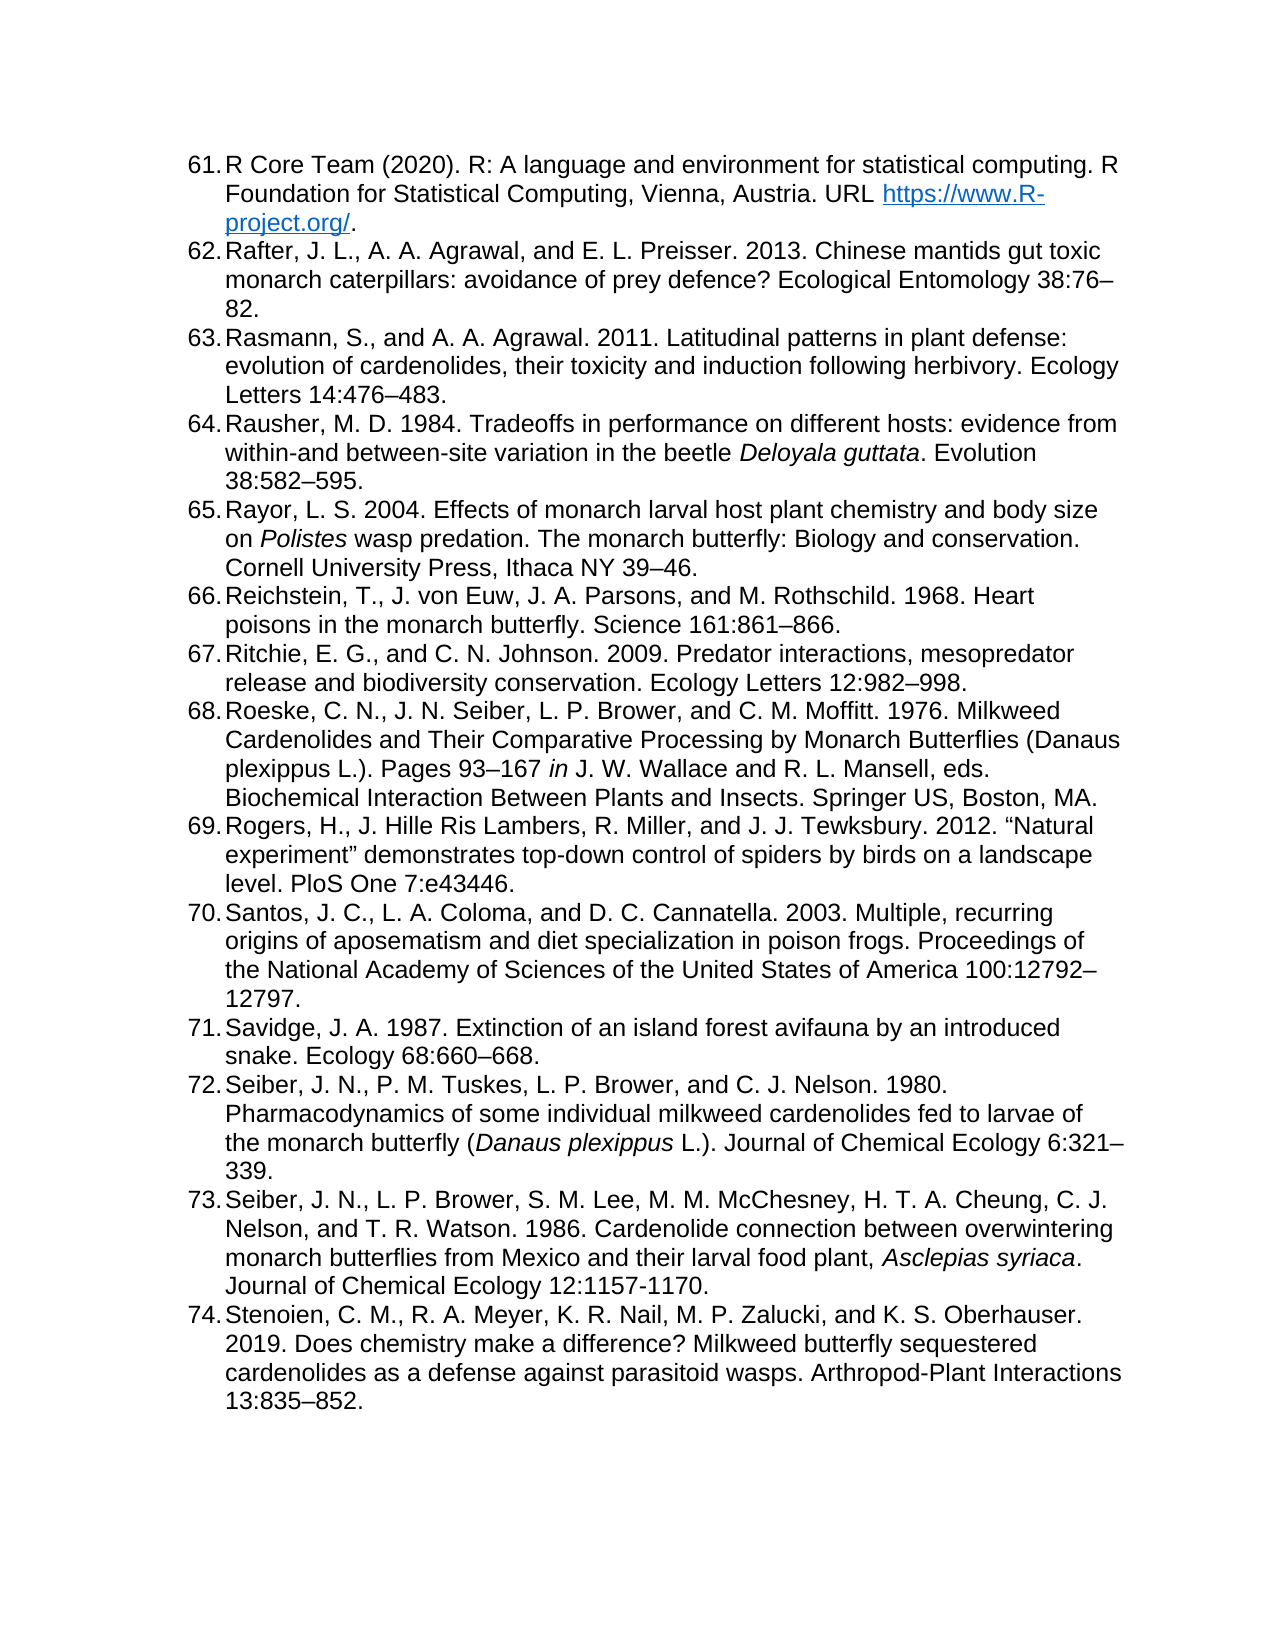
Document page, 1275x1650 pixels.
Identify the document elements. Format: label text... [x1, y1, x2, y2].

list Seiber, J. N., P. M. Tuskes, L. P. Brower, and C. J. Nelson. 1980. Pharmacodynamics of some individual milkweed cardenolides fed to larvae of the monarch butterfly (Danaus plexippus L.). Journal of Chemical Ecology 6:321–339. [187, 1070, 1125, 1185]
list Ritchie, E. G., and C. N. Johnson. 2009. Predator interactions, mesopredator release and biodiversity conservation. Ecology Letters 12:982–998. [187, 639, 1125, 696]
list Rafter, J. L., A. A. Agrawal, and E. L. Preisser. 2013. Chinese mantids gut toxic monarch caterpillars: avoidance of prey defence? Ecological Entomology 38:76–82. [187, 236, 1125, 322]
list R Core Team (2020). R: A language and environment for statistical computing. R Foundation for Statistical Computing, Vienna, Austria. URL https://www.R-project.org/. [187, 150, 1125, 236]
list Savidge, J. A. 1987. Extinction of an island forest avifauna by an introduced snake. Ecology 68:660–668. [187, 1012, 1125, 1070]
list Stenoien, C. M., R. A. Meyer, K. R. Nail, M. P. Zalucki, and K. S. Oberhauser. 2019. Does chemistry make a difference? Milkweed butterfly sequestered cardenolides as a defense against parasitoid wasps. Arthropod-Plant Interactions 13:835–852. [187, 1300, 1125, 1415]
list Rayor, L. S. 2004. Effects of monarch larval host plant chemistry and body size on Polistes wasp predation. The monarch butterfly: Biology and conservation. Cornell University Press, Ithaca NY 39–46. [187, 495, 1125, 581]
list Seiber, J. N., L. P. Brower, S. M. Lee, M. M. McChesney, H. T. A. Cheung, C. J. Nelson, and T. R. Watson. 1986. Cardenolide connection between overwintering monarch butterflies from Mexico and their larval food plant, Asclepias syriaca. Journal of Chemical Ecology 12:1157-1170. [187, 1185, 1125, 1300]
list Rogers, H., J. Hille Ris Lambers, R. Miller, and J. J. Tewksbury. 2012. “Natural experiment” demonstrates top-down control of spiders by birds on a landscape level. PloS One 7:e43446. [187, 811, 1125, 897]
list Roeske, C. N., J. N. Seiber, L. P. Brower, and C. M. Moffitt. 1976. Milkweed Cardenolides and Their Comparative Processing by Monarch Butterflies (Danaus plexippus L.). Pages 93–167 in J. W. Wallace and R. L. Mansell, eds. Biochemical Interaction Between Plants and Insects. Springer US, Boston, MA. [187, 696, 1125, 811]
list Santos, J. C., L. A. Coloma, and D. C. Cannatella. 2003. Multiple, recurring origins of aposematism and diet specialization in poison frogs. Proceedings of the National Academy of Sciences of the United States of America 100:12792–12797. [187, 897, 1125, 1012]
list Reichstein, T., J. von Euw, J. A. Parsons, and M. Rothschild. 1968. Heart poisons in the monarch butterfly. Science 161:861–866. [187, 581, 1125, 639]
list Rasmann, S., and A. A. Agrawal. 2011. Latitudinal patterns in plant defense: evolution of cardenolides, their toxicity and induction following herbivory. Ecology Letters 14:476–483. [187, 322, 1125, 409]
list Rausher, M. D. 1984. Tradeoffs in performance on different hosts: evidence from within-and between-site variation in the beetle Deloyala guttata. Evolution 38:582–595. [187, 409, 1125, 495]
